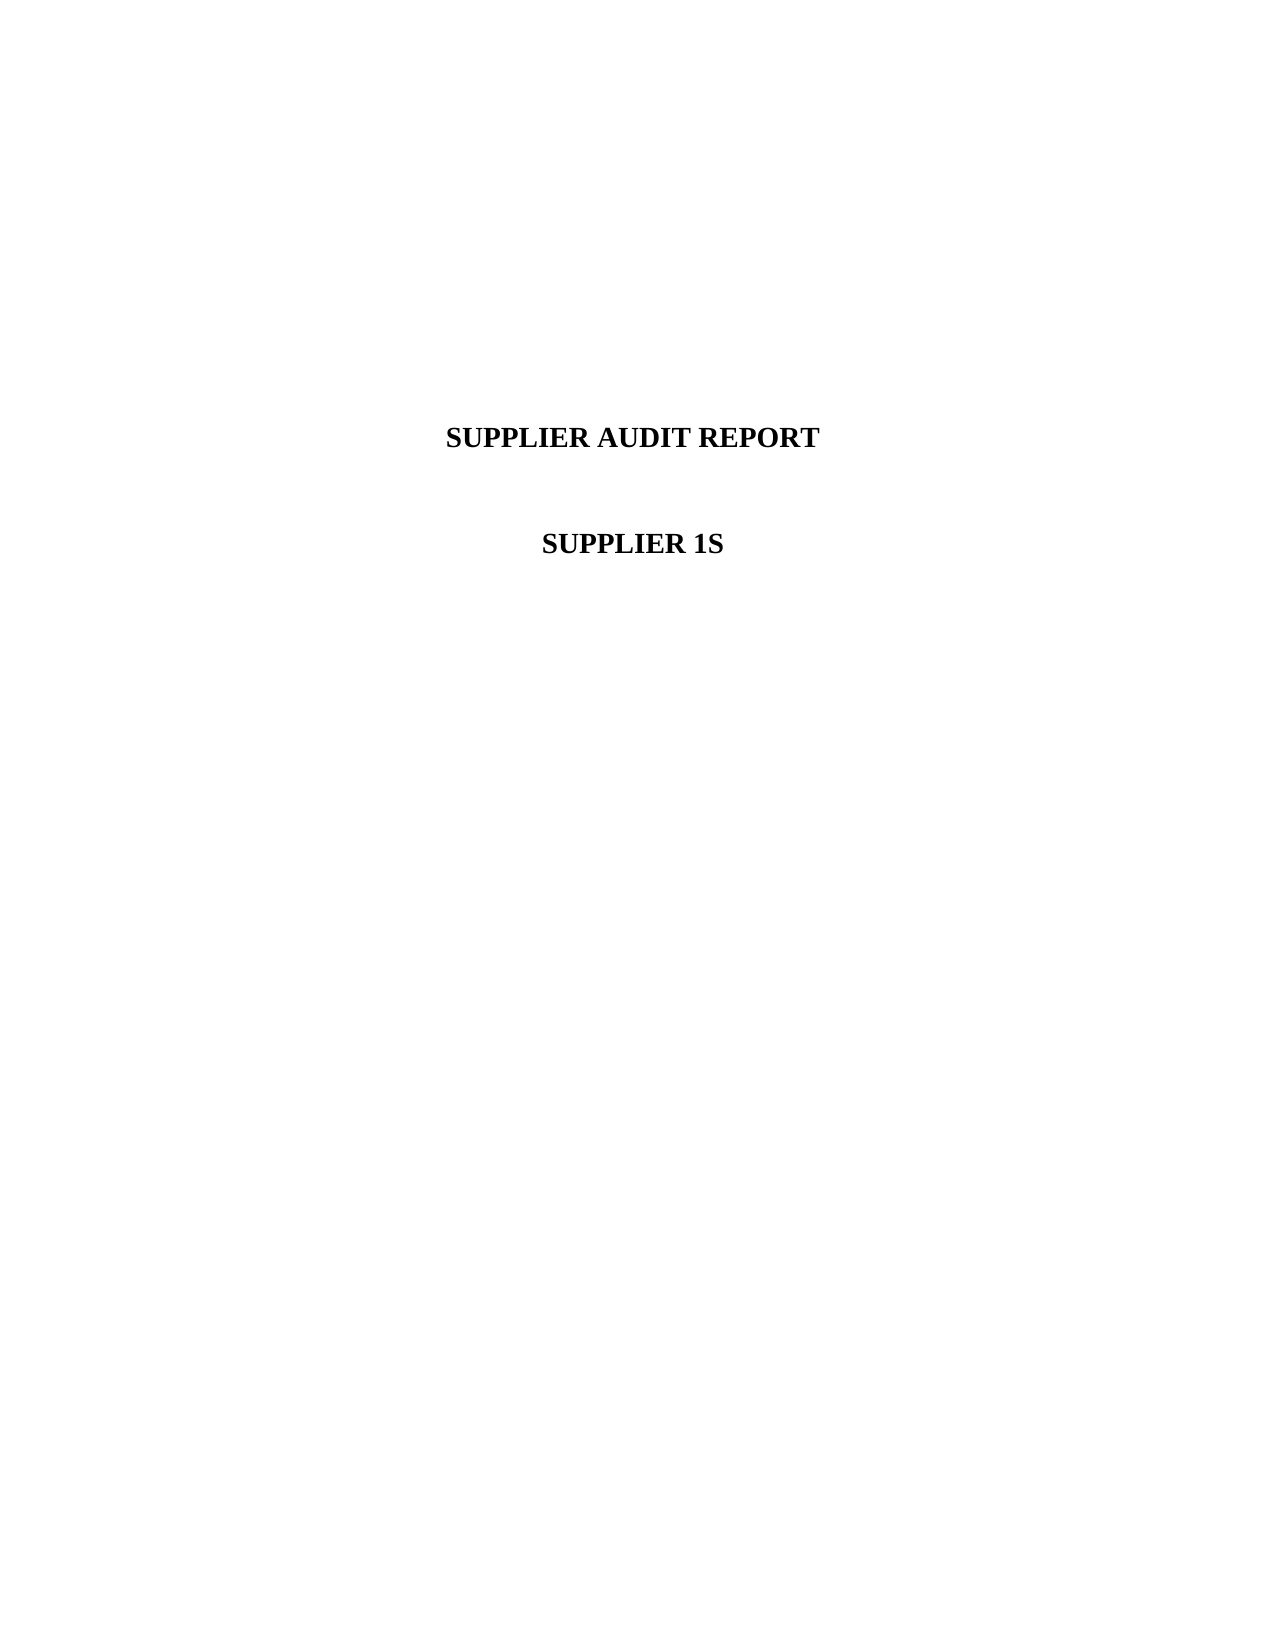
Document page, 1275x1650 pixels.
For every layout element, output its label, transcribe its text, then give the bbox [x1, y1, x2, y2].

text SUPPLIER 1S [141, 526, 1125, 560]
text SUPPLIER AUDIT REPORT [141, 421, 1125, 454]
